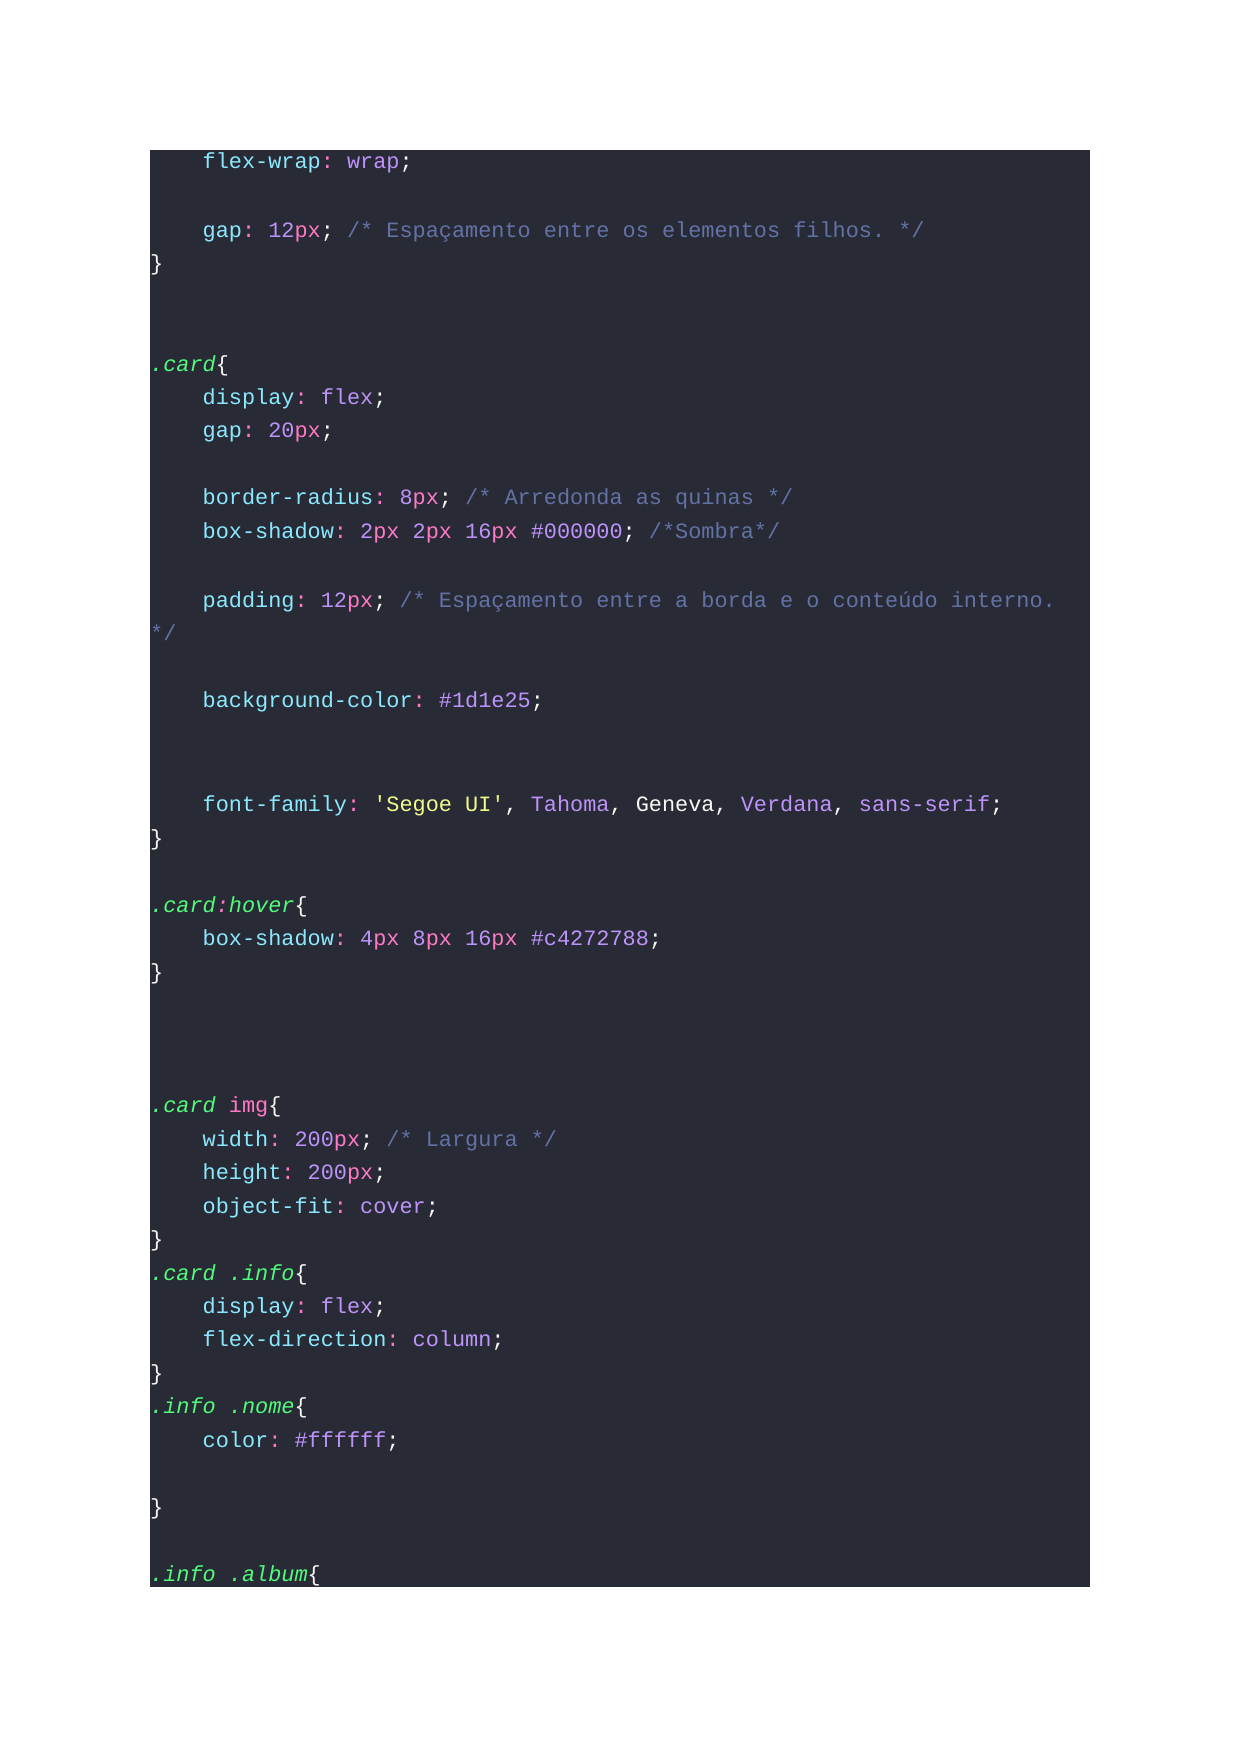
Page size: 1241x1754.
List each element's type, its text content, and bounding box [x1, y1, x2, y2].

text } [150, 252, 1090, 277]
text height: 200px; [150, 1161, 1090, 1186]
text } [150, 1362, 1090, 1387]
text object-fit: cover; [150, 1195, 1090, 1220]
text box-shadow: 4px 8px 16px #c4272788; [150, 927, 1090, 952]
text } [150, 961, 1090, 986]
text } [150, 827, 1090, 852]
text flex-direction: column; [150, 1329, 1090, 1353]
text .card img{ [150, 1094, 1090, 1119]
text .info .album{ [150, 1563, 1090, 1587]
text .card .info{ [150, 1262, 1090, 1287]
text font-family: 'Segoe UI', Tahoma, Geneva, Verdana, sans-serif; [150, 794, 1090, 818]
text display: flex; [150, 386, 1090, 411]
text } [150, 1228, 1090, 1253]
text .card:hover{ [150, 894, 1090, 919]
text border-radius: 8px; /* Arredonda as quinas */ [150, 486, 1090, 511]
text width: 200px; /* Largura */ [150, 1128, 1090, 1153]
text .card{ [150, 353, 1090, 377]
text } [150, 1496, 1090, 1521]
text display: flex; [150, 1295, 1090, 1320]
text background-color: #1d1e25; [150, 689, 1090, 714]
text gap: 12px; /* Espaçamento entre os elementos filhos. */ [150, 219, 1090, 244]
text flex-wrap: wrap; [150, 150, 1090, 175]
text gap: 20px; [150, 419, 1090, 444]
text padding: 12px; /* Espaçamento entre a borda e o conteúdo interno. */ [150, 589, 1090, 647]
text color: #ffffff; [150, 1429, 1090, 1454]
text .info .nome{ [150, 1396, 1090, 1420]
text box-shadow: 2px 2px 16px #000000; /*Sombra*/ [150, 520, 1090, 545]
